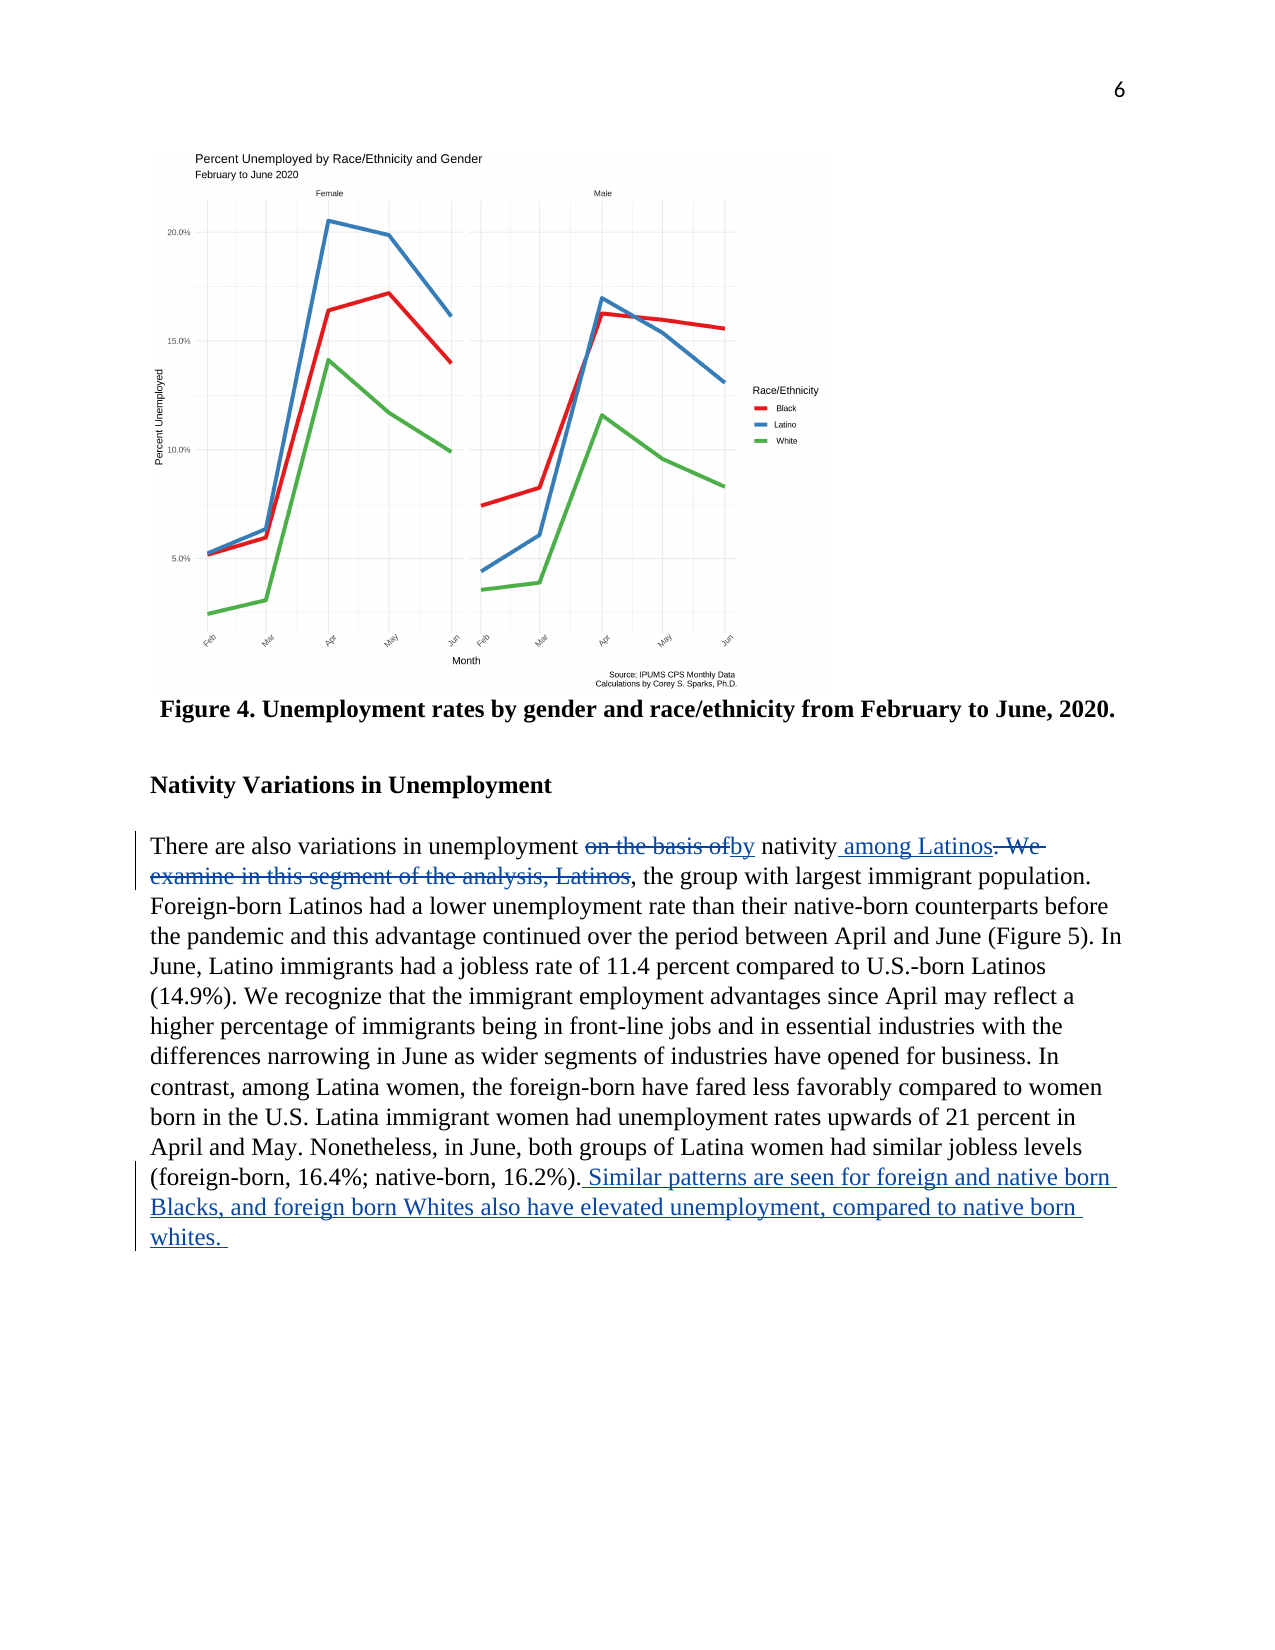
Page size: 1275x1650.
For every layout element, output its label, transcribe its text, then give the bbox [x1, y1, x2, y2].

picture [150, 150, 829, 693]
text Figure 4. Unemployment rates by gender and race/ethnicity from February to June, 2020. [150, 694, 1125, 723]
text There are also variations in unemployment nativity, the group with largest immigrant population. Foreign-born Latinos had a lower unemployment rate than their native-born counterparts before the pandemic and this advantage continued over the period between April and June (Figure 5). In June, Latino immigrants had a jobless rate of 11.4 percent compared to U.S.-born Latinos (14.9%). We recognize that the immigrant employment advantages since April may reflect a higher percentage of immigrants being in front-line jobs and in essential industries with the differences narrowing in June as wider segments of industries have opened for business. In contrast, among Latina women, the foreign-born have fared less favorably compared to women born in the U.S. Latina immigrant women had unemployment rates upwards of 21 percent in April and May. Nonetheless, in June, both groups of Latina women had similar jobless levels (foreign-born, 16.4%; native-born, 16.2%). [150, 831, 1125, 1251]
text Nativity Variations in Unemployment [150, 771, 1125, 799]
